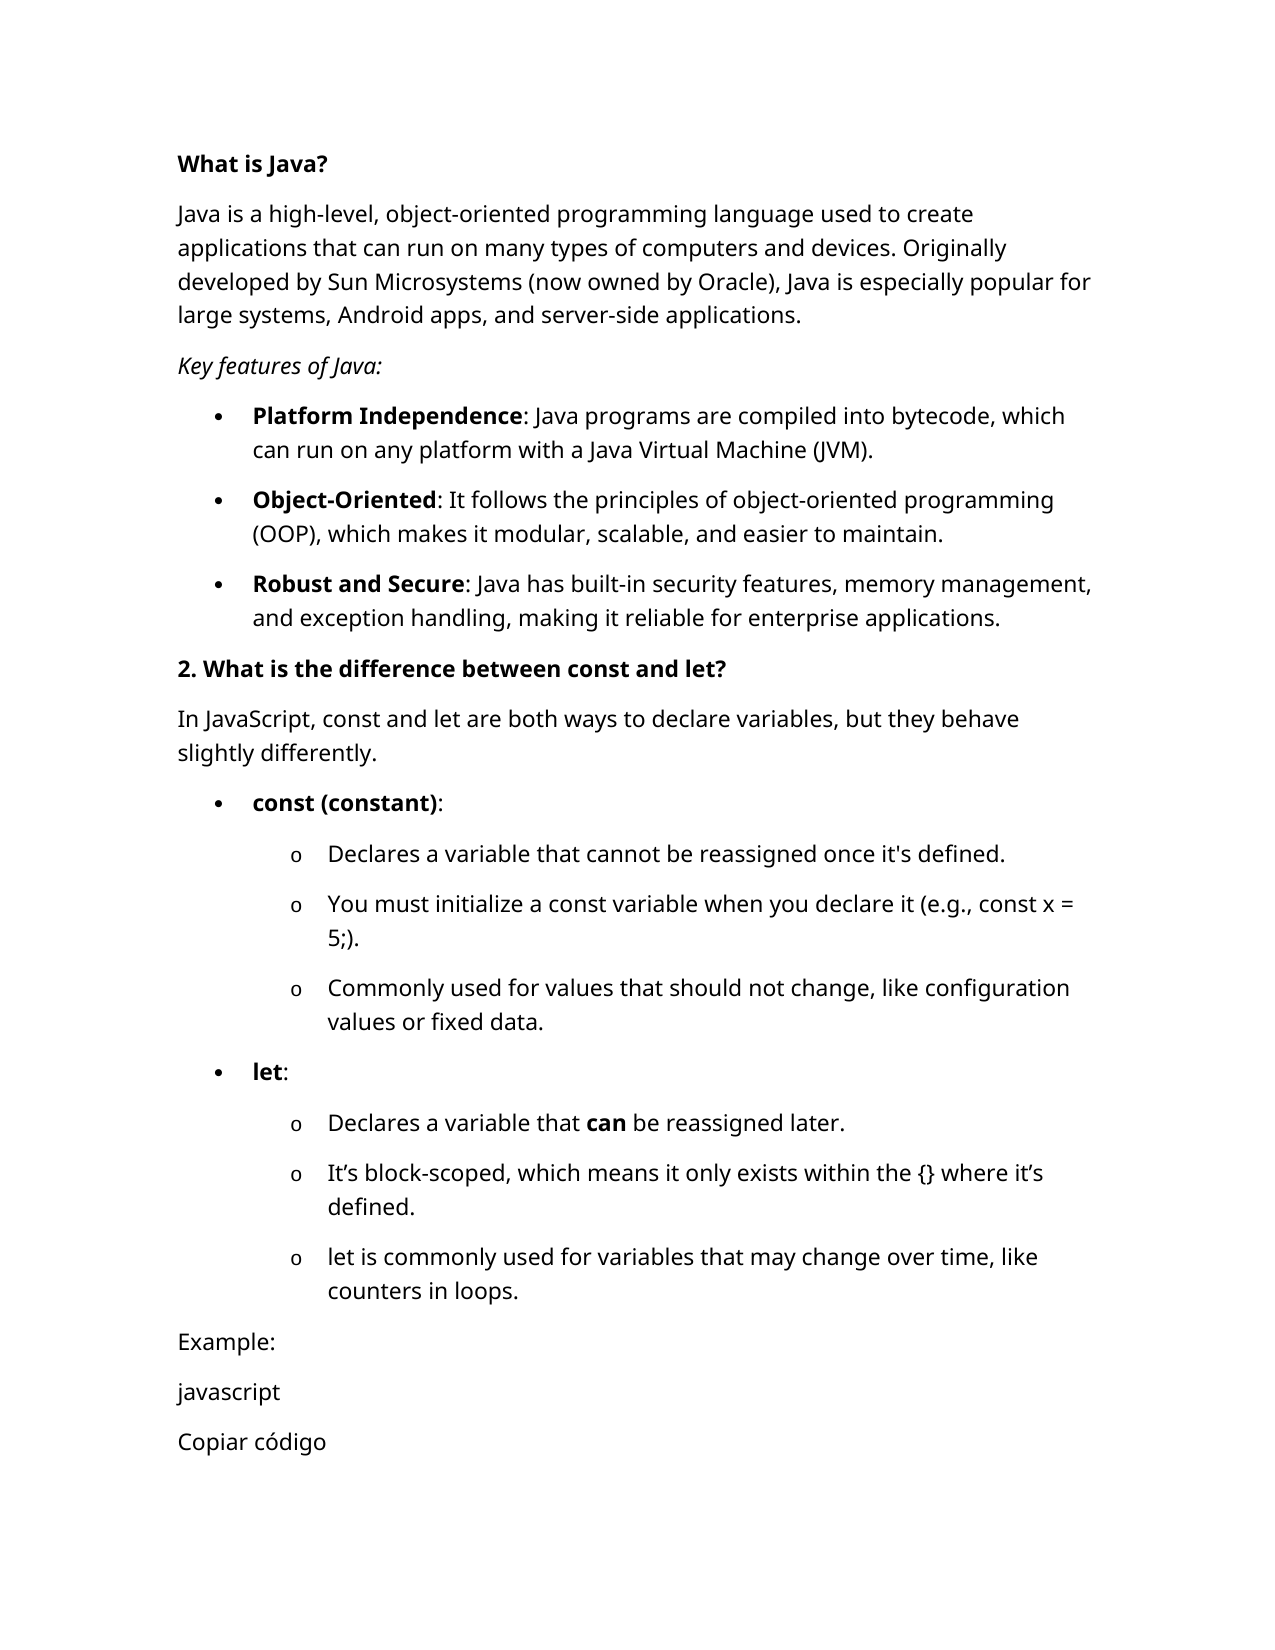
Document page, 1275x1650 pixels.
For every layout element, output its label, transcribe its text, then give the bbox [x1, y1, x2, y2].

text What is Java? [177, 148, 1098, 179]
list let: [215, 1056, 1098, 1088]
list Commonly used for values that should not change, like configuration values or fixed data. [290, 972, 1098, 1037]
list Robust and Secure: Java has built-in security features, memory management, and exception handling, making it reliable for enterprise applications. [215, 568, 1098, 633]
list Declares a variable that cannot be reassigned once it's defined. [290, 838, 1098, 869]
text Copiar código [177, 1426, 1098, 1458]
list Declares a variable that can be reassigned later. [290, 1107, 1098, 1138]
list let is commonly used for variables that may change over time, like counters in loops. [290, 1241, 1098, 1306]
list const (constant): [215, 787, 1098, 818]
text javascript [177, 1376, 1098, 1407]
text Key features of Java: [177, 350, 1098, 381]
text Java is a high-level, object-oriented programming language used to create applications that can run on many types of computers and devices. Originally developed by Sun Microsystems (now owned by Oracle), Java is especially popular for large systems, Android apps, and server-side applications. [177, 198, 1098, 331]
list Platform Independence: Java programs are compiled into bytecode, which can run on any platform with a Java Virtual Machine (JVM). [215, 400, 1098, 465]
text Example: [177, 1326, 1098, 1357]
text 2. What is the difference between const and let? [177, 653, 1098, 684]
list Object-Oriented: It follows the principles of object-oriented programming (OOP), which makes it modular, scalable, and easier to maintain. [215, 484, 1098, 549]
list It’s block-scoped, which means it only exists within the {} where it’s defined. [290, 1157, 1098, 1222]
text In JavaScript, const and let are both ways to declare variables, but they behave slightly differently. [177, 703, 1098, 768]
list You must initialize a const variable when you declare it (e.g., const x = 5;). [290, 888, 1098, 953]
